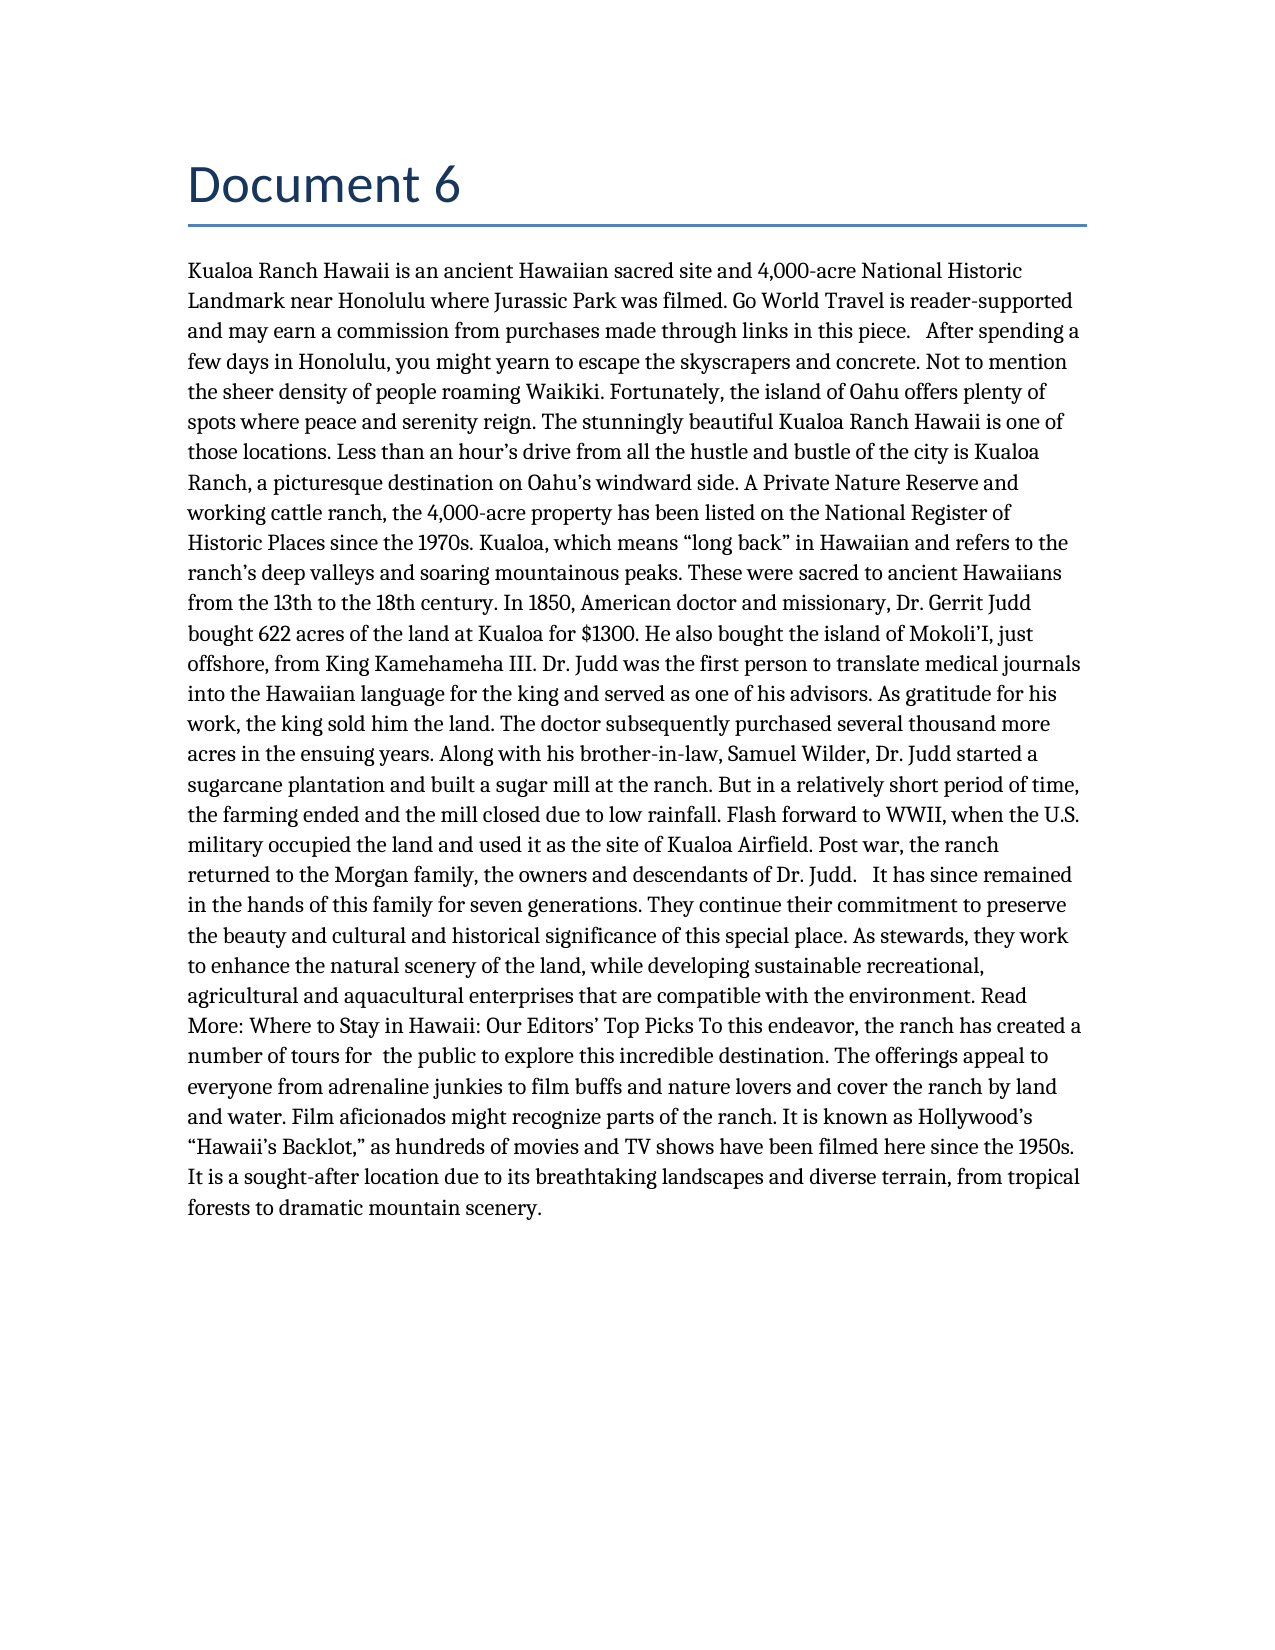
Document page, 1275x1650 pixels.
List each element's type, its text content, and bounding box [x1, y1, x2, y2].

text Kualoa Ranch Hawaii is an ancient Hawaiian sacred site and 4,000-acre National Historic Landmark near Honolulu where Jurassic Park was filmed. Go World Travel is reader-supported and may earn a commission from purchases made through links in this piece. After spending a few days in Honolulu, you might yearn to escape the skyscrapers and concrete. Not to mention the sheer density of people roaming Waikiki. Fortunately, the island of Oahu offers plenty of spots where peace and serenity reign. The stunningly beautiful Kualoa Ranch Hawaii is one of those locations. Less than an hour’s drive from all the hustle and bustle of the city is Kualoa Ranch, a picturesque destination on Oahu’s windward side. A Private Nature Reserve and working cattle ranch, the 4,000-acre property has been listed on the National Register of Historic Places since the 1970s. Kualoa, which means “long back” in Hawaiian and refers to the ranch’s deep valleys and soaring mountainous peaks. These were sacred to ancient Hawaiians from the 13th to the 18th century. In 1850, American doctor and missionary, Dr. Gerrit Judd bought 622 acres of the land at Kualoa for $1300. He also bought the island of Mokoli’I, just offshore, from King Kamehameha III. Dr. Judd was the first person to translate medical journals into the Hawaiian language for the king and served as one of his advisors. As gratitude for his work, the king sold him the land. The doctor subsequently purchased several thousand more acres in the ensuing years. Along with his brother-in-law, Samuel Wilder, Dr. Judd started a sugarcane plantation and built a sugar mill at the ranch. But in a relatively short period of time, the farming ended and the mill closed due to low rainfall. Flash forward to WWII, when the U.S. military occupied the land and used it as the site of Kualoa Airfield. Post war, the ranch returned to the Morgan family, the owners and descendants of Dr. Judd. It has since remained in the hands of this family for seven generations. They continue their commitment to preserve the beauty and cultural and historical significance of this special place. As stewards, they work to enhance the natural scenery of the land, while developing sustainable recreational, agricultural and aquacultural enterprises that are compatible with the environment. Read More: Where to Stay in Hawaii: Our Editors’ Top Picks To this endeavor, the ranch has created a number of tours for the public to explore this incredible destination. The offerings appeal to everyone from adrenaline junkies to film buffs and nature lovers and cover the ranch by land and water. Film aficionados might recognize parts of the ranch. It is known as Hollywood’s “Hawaii’s Backlot,” as hundreds of movies and TV shows have been filmed here since the 1950s. It is a sought-after location due to its breathtaking landscapes and diverse terrain, from tropical forests to dramatic mountain scenery. [187, 258, 1087, 1221]
title Document 6 [187, 150, 1087, 227]
